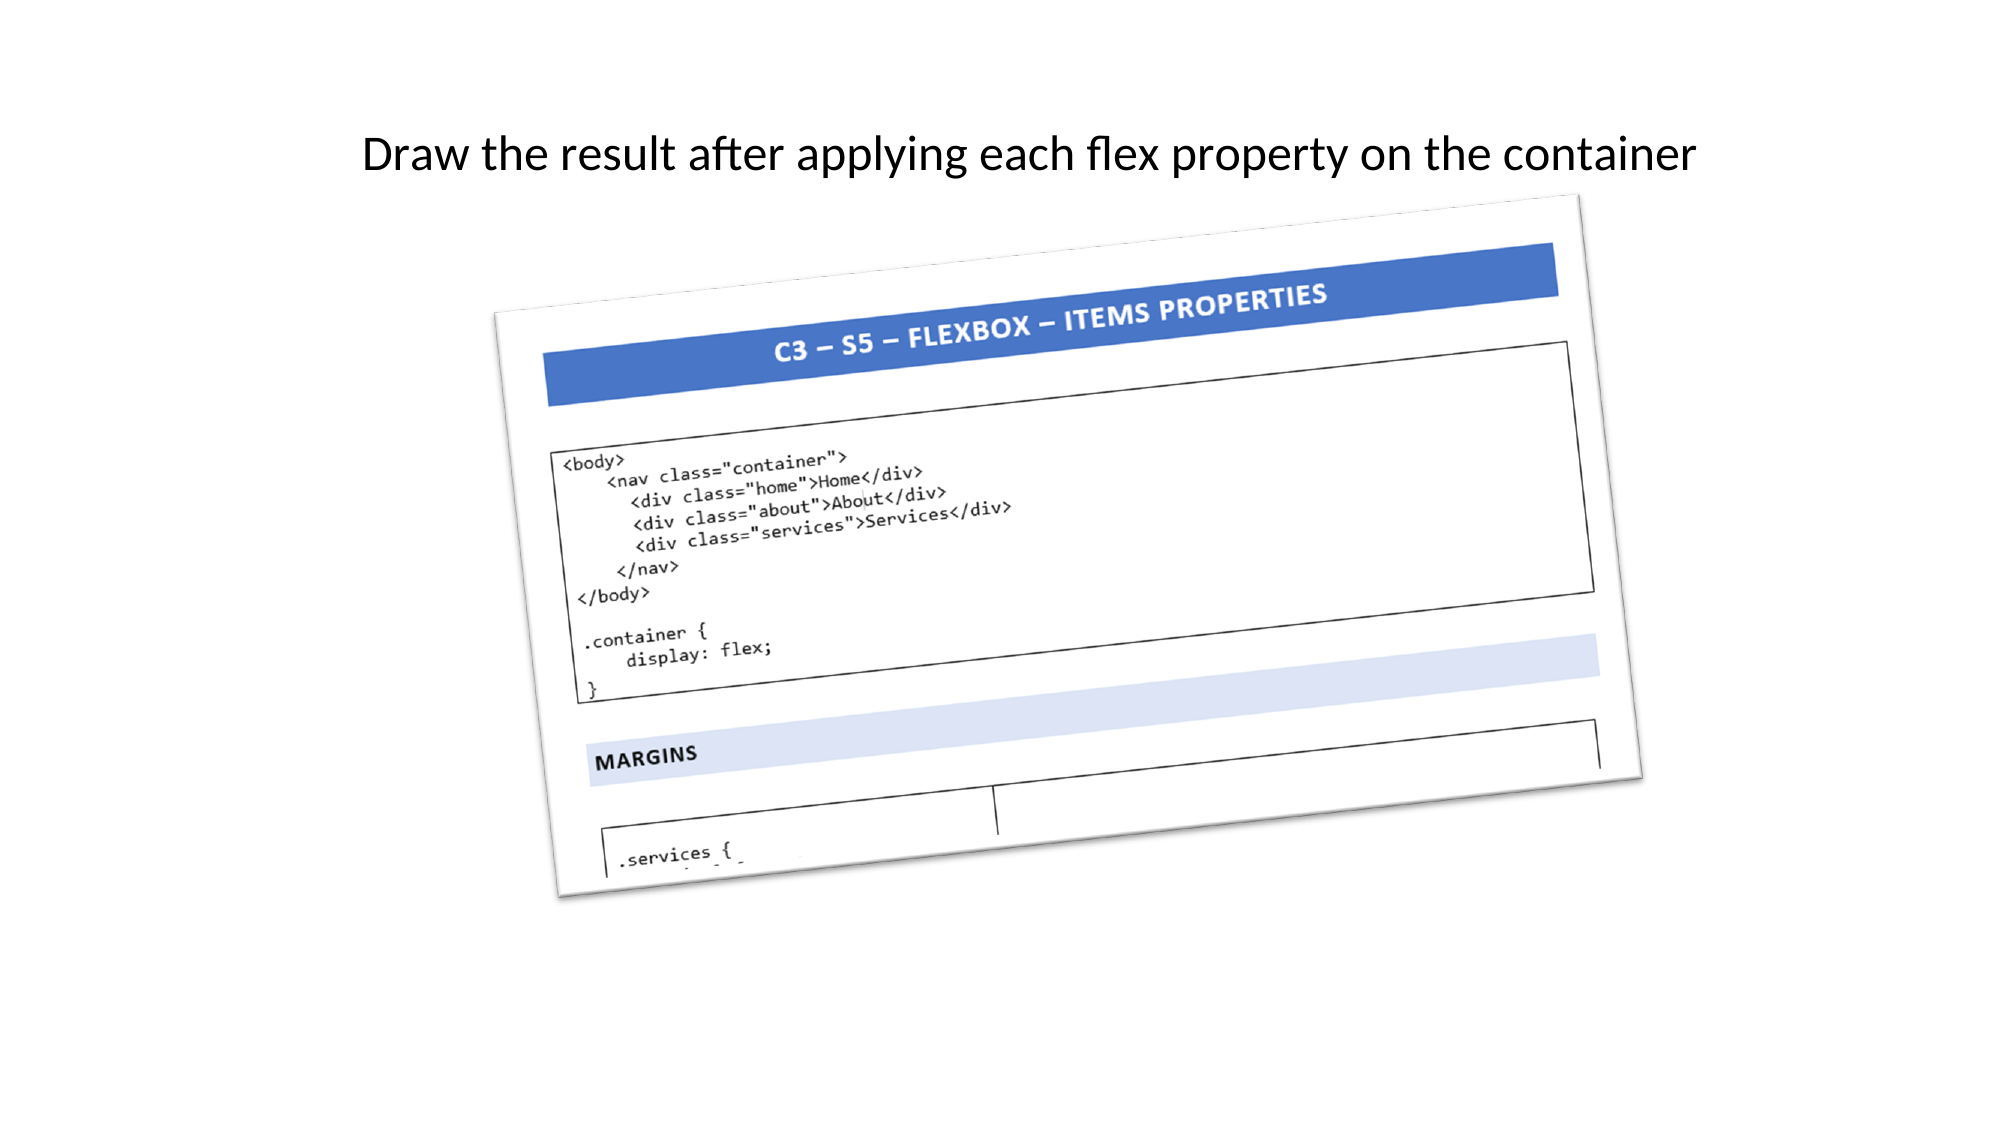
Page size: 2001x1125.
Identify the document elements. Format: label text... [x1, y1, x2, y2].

picture [484, 187, 1652, 910]
subtitle Draw the result after applying each flex property on the container [40, 122, 1698, 183]
